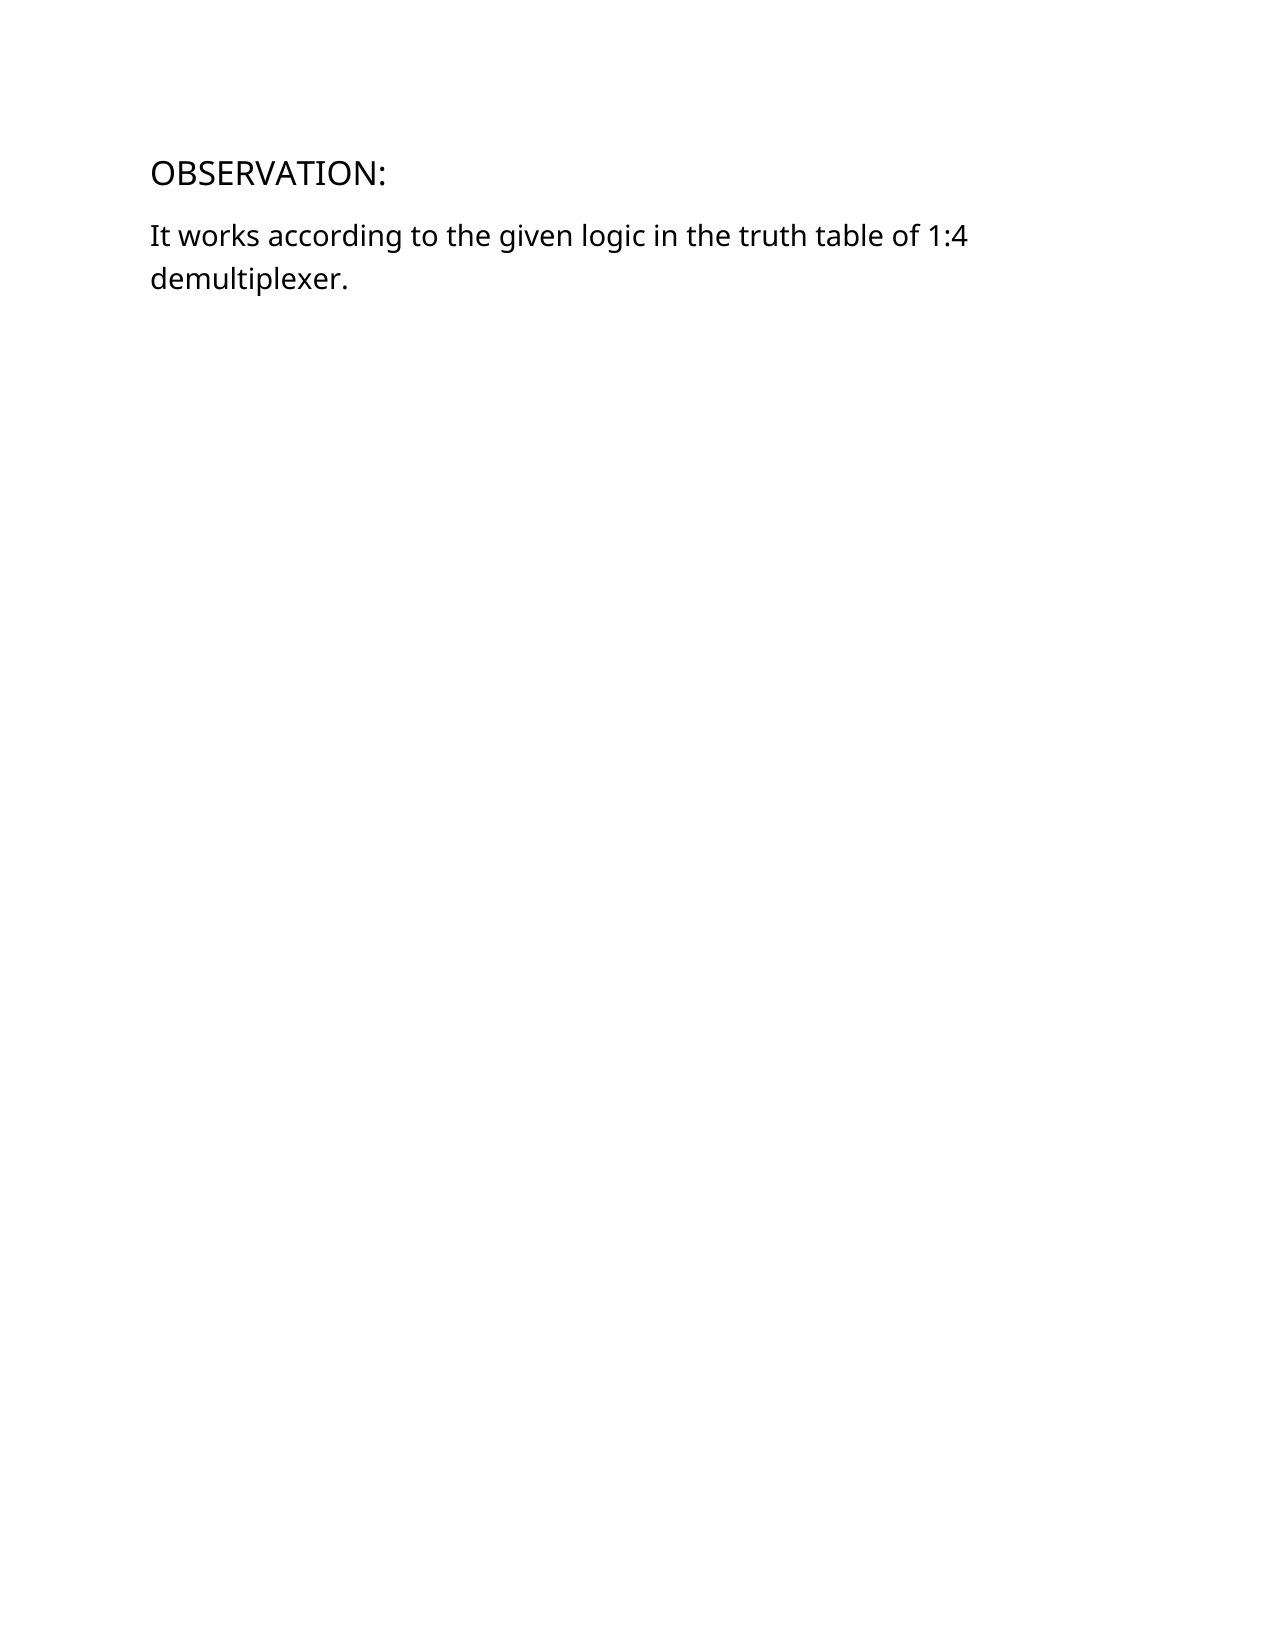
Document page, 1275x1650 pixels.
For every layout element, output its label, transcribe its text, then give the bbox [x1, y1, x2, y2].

text It works according to the given logic in the truth table of 1:4 demultiplexer. [150, 216, 1125, 298]
text OBSERVATION: [150, 150, 1125, 195]
